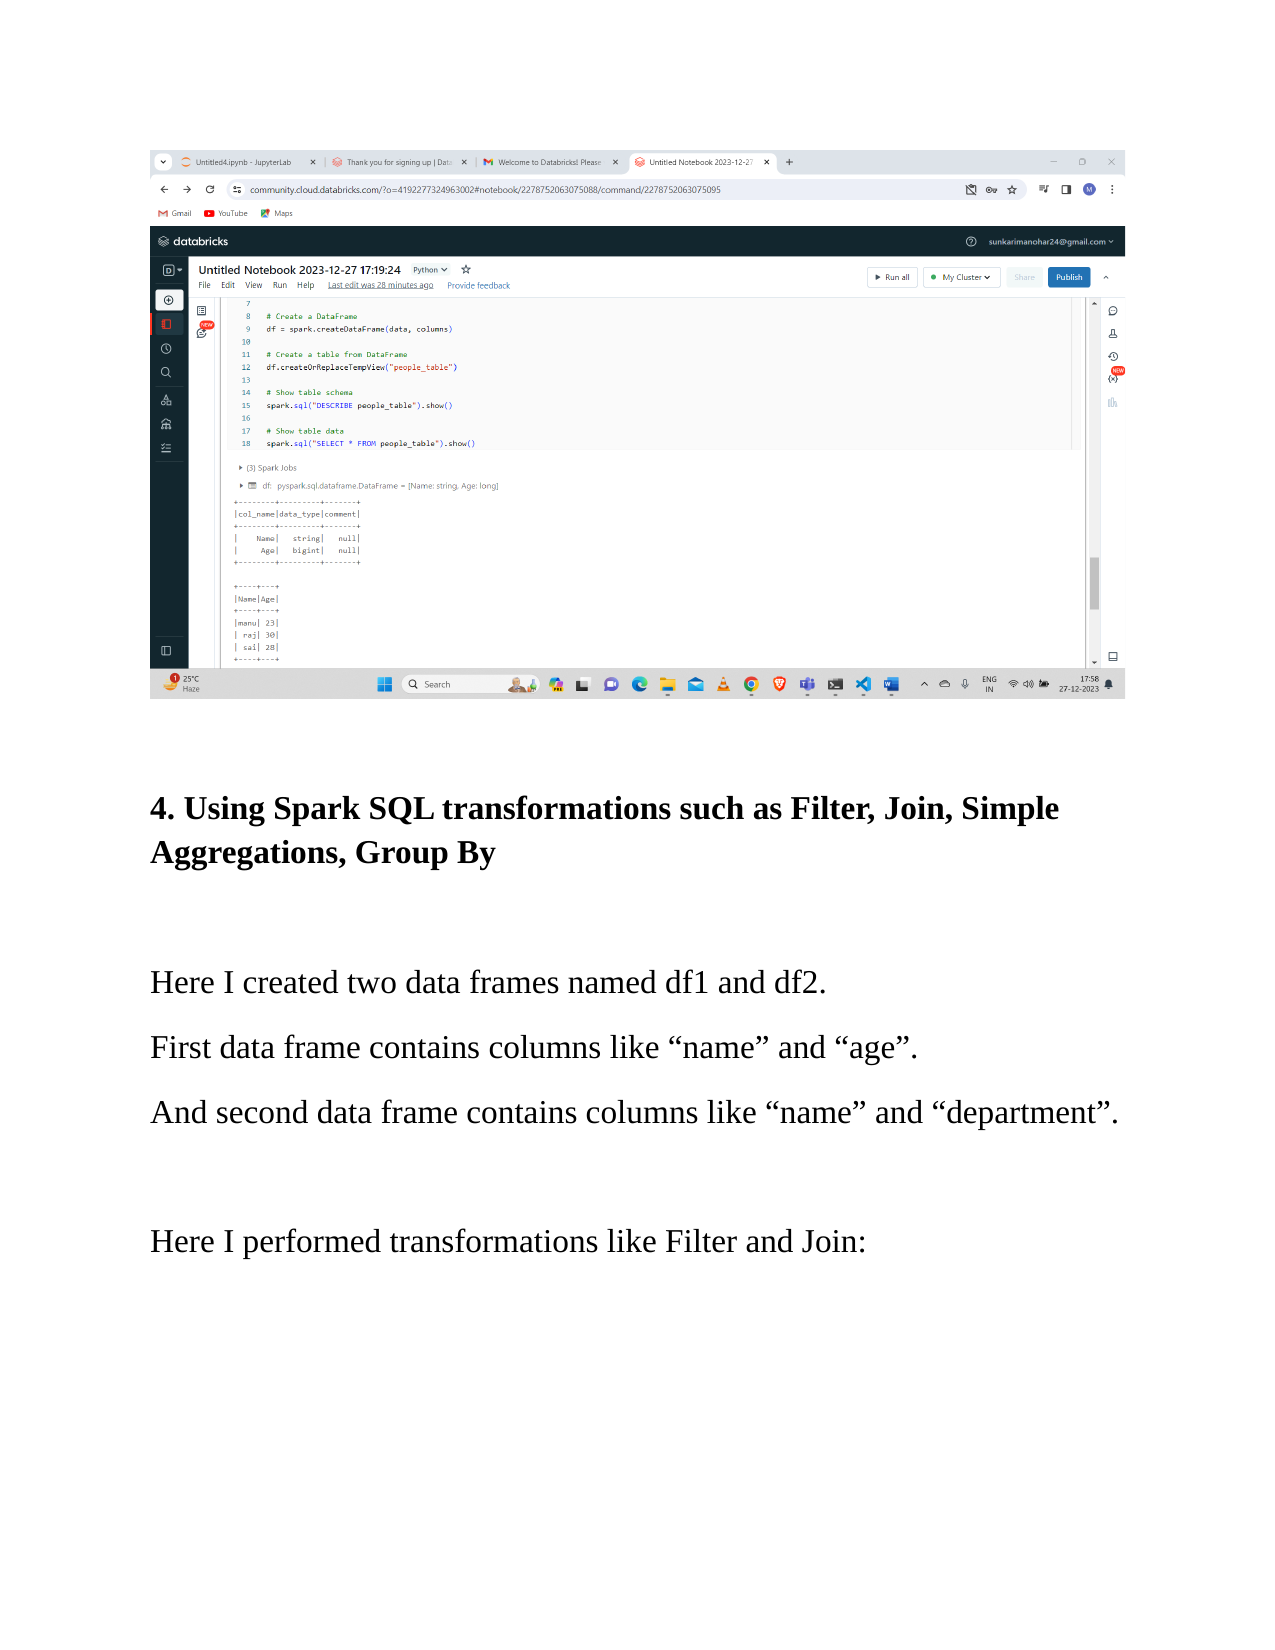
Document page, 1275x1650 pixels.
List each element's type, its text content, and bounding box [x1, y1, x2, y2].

text Here I created two data frames named df1 and df2. [150, 962, 1125, 1001]
picture [150, 150, 1125, 699]
text 4. Using Spark SQL transformations such as Filter, Join, Simple Aggregations, Group By [150, 788, 1125, 871]
text Here I performed transformations like Filter and Join: [150, 1222, 1125, 1260]
text First data frame contains columns like “name” and “age”. [150, 1027, 1125, 1065]
text And second data frame contains columns like “name” and “department”. [150, 1092, 1125, 1130]
